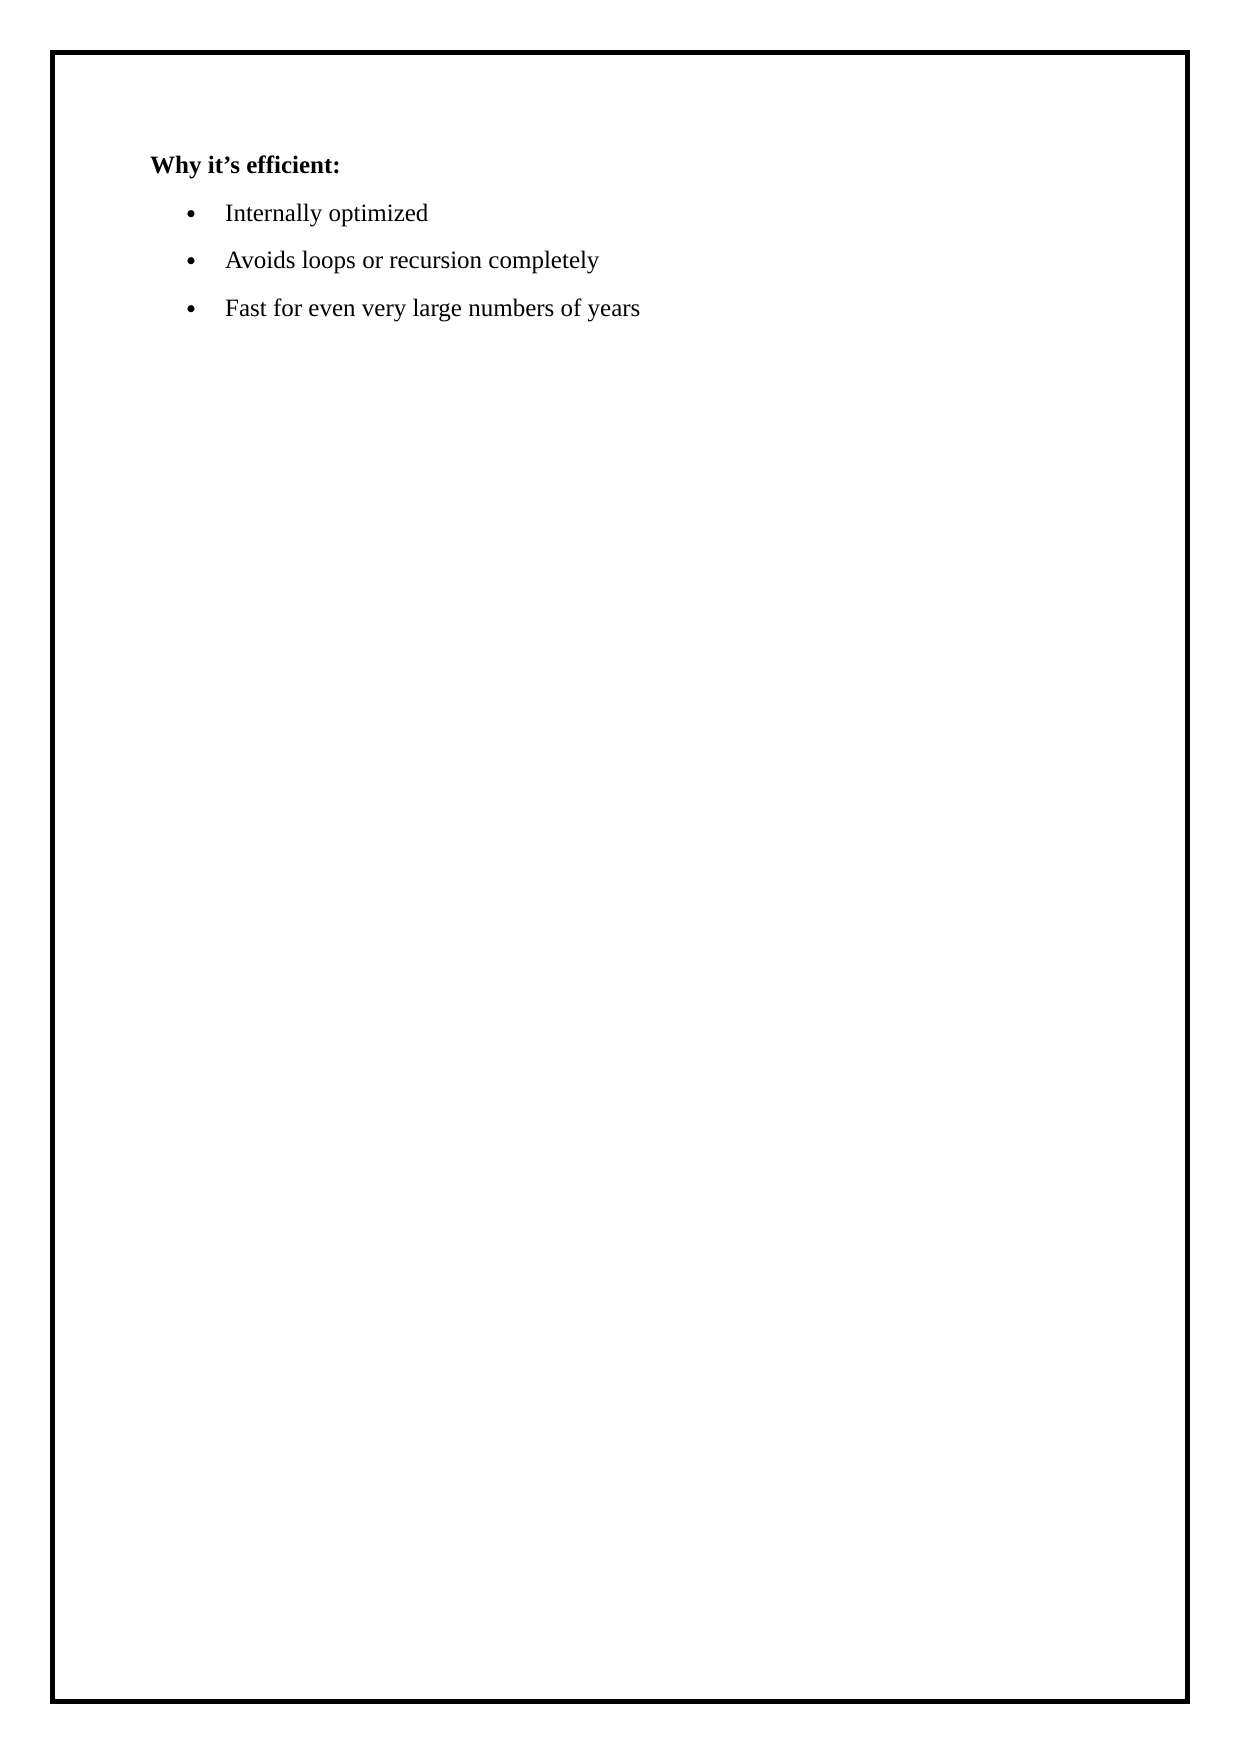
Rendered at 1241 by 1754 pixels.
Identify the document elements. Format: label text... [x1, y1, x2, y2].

text Why it’s efficient: [150, 150, 1090, 179]
list Internally optimized [187, 198, 1090, 226]
list Fast for even very large numbers of years [187, 293, 1090, 322]
list Avoids loops or recursion completely [187, 245, 1090, 274]
